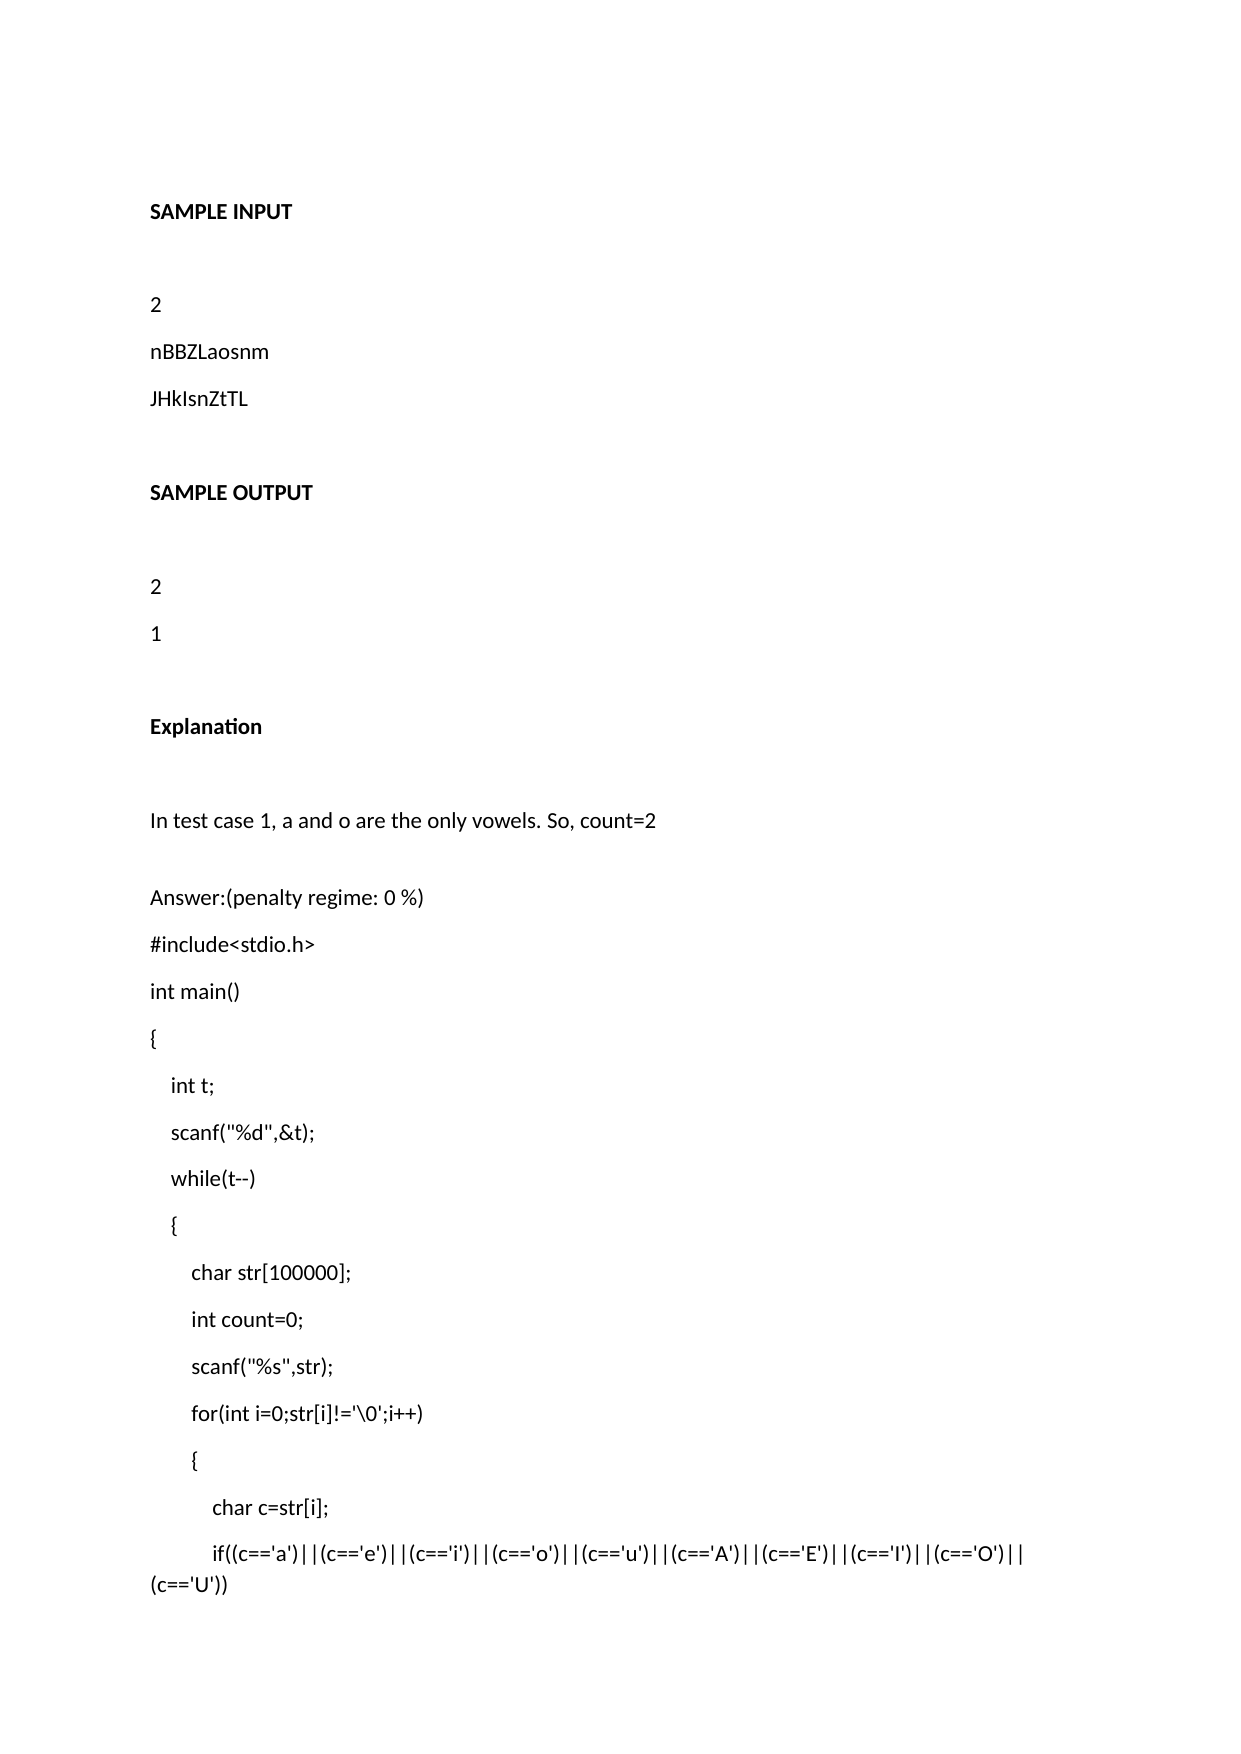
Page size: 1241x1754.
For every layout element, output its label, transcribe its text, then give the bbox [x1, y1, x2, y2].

text 2 [150, 291, 1090, 319]
text if((c=='a')||(c=='e')||(c=='i')||(c=='o')||(c=='u')||(c=='A')||(c=='E')||(c=='I')||(c=='O')||(c=='U')) [150, 1539, 1090, 1598]
text int t; [150, 1071, 1090, 1099]
text SAMPLE OUTPUT [150, 478, 1090, 506]
text { [150, 1211, 1090, 1239]
text #include<stdio.h> [150, 930, 1090, 958]
text int main() [150, 977, 1090, 1005]
text JHkIsnZtTL [150, 384, 1090, 412]
text SAMPLE INPUT [150, 197, 1090, 225]
text { [150, 1024, 1090, 1052]
text In test case 1, a and o are the only vowels. So, count=2 [150, 806, 1090, 864]
text int count=0; [150, 1305, 1090, 1333]
text 1 [150, 619, 1090, 647]
text char str[100000]; [150, 1258, 1090, 1286]
text 2 [150, 572, 1090, 600]
text { [150, 1446, 1090, 1474]
text while(t--) [150, 1164, 1090, 1193]
text nBBZLaosnm [150, 337, 1090, 366]
text Answer:(penalty regime: 0 %) [150, 883, 1090, 911]
text for(int i=0;str[i]!='\0';i++) [150, 1399, 1090, 1427]
text char c=str[i]; [150, 1493, 1090, 1521]
text scanf("%s",str); [150, 1352, 1090, 1380]
text Explanation [150, 712, 1090, 741]
text scanf("%d",&t); [150, 1118, 1090, 1146]
